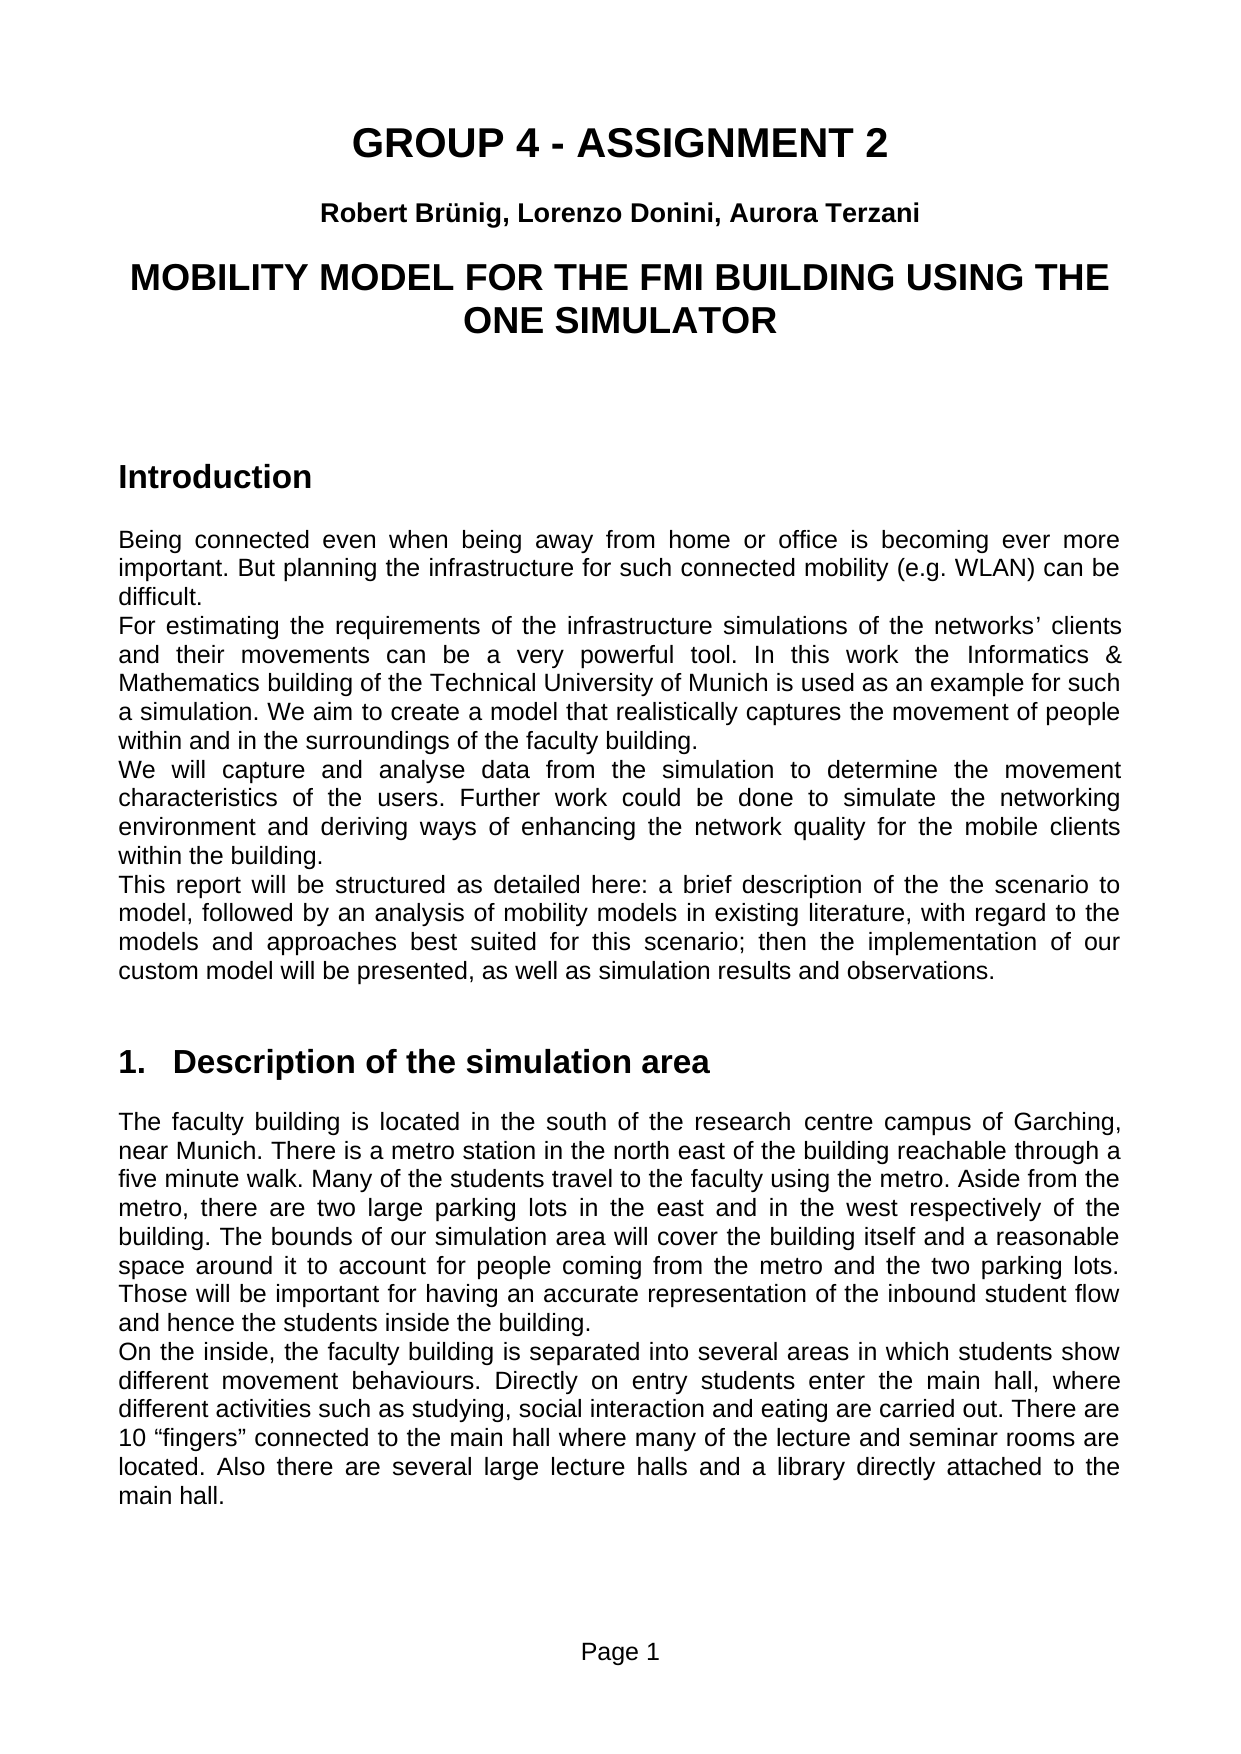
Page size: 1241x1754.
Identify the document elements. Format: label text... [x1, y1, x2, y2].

title MOBILITY MODEL FOR THE FMI BUILDING USING THE ONE SIMULATOR [118, 255, 1122, 341]
subtitle Description of the simulation area [118, 1042, 1122, 1081]
text For estimating the requirements of the infrastructure simulations of the networks’ clients and their movements can be a very powerful tool. In this work the Informatics & Mathematics building of the Technical University of Munich is used as an example for such a simulation. We aim to create a model that realistically captures the movement of people within and in the surroundings of the faculty building. [118, 611, 1122, 755]
text This report will be structured as detailed here: a brief description of the the scenario to model, followed by an analysis of mobility models in existing literature, with regard to the models and approaches best suited for this scenario; then the implementation of our custom model will be presented, as well as simulation results and observations. [118, 870, 1122, 985]
text Robert Brünig, Lorenzo Donini, Aurora Terzani [118, 197, 1122, 228]
text We will capture and analyse data from the simulation to determine the movement characteristics of the users. Further work could be done to simulate the networking environment and deriving ways of enhancing the network quality for the mobile clients within the building. [118, 755, 1122, 870]
text The faculty building is located in the south of the research centre campus of Garching, near Munich. There is a metro station in the north east of the building reachable through a five minute walk. Many of the students travel to the faculty using the metro. Aside from the metro, there are two large parking lots in the east and in the west respectively of the building. The bounds of our simulation area will cover the building itself and a reasonable space around it to account for people coming from the metro and the two parking lots. Those will be important for having an accurate representation of the inbound student flow and hence the students inside the building. [118, 1107, 1122, 1337]
text On the inside, the faculty building is separated into several areas in which students show different movement behaviours. Directly on entry students enter the main hall, where different activities such as studying, social interaction and eating are carried out. There are 10 “fingers” connected to the main hall where many of the lecture and seminar rooms are located. Also there are several large lecture halls and a library directly attached to the main hall. [118, 1337, 1122, 1509]
text Being connected even when being away from home or office is becoming ever more important. But planning the infrastructure for such connected mobility (e.g. WLAN) can be difficult. [118, 525, 1122, 611]
title GROUP 4 - ASSIGNMENT 2 [118, 118, 1122, 166]
subtitle Introduction [118, 457, 1122, 496]
